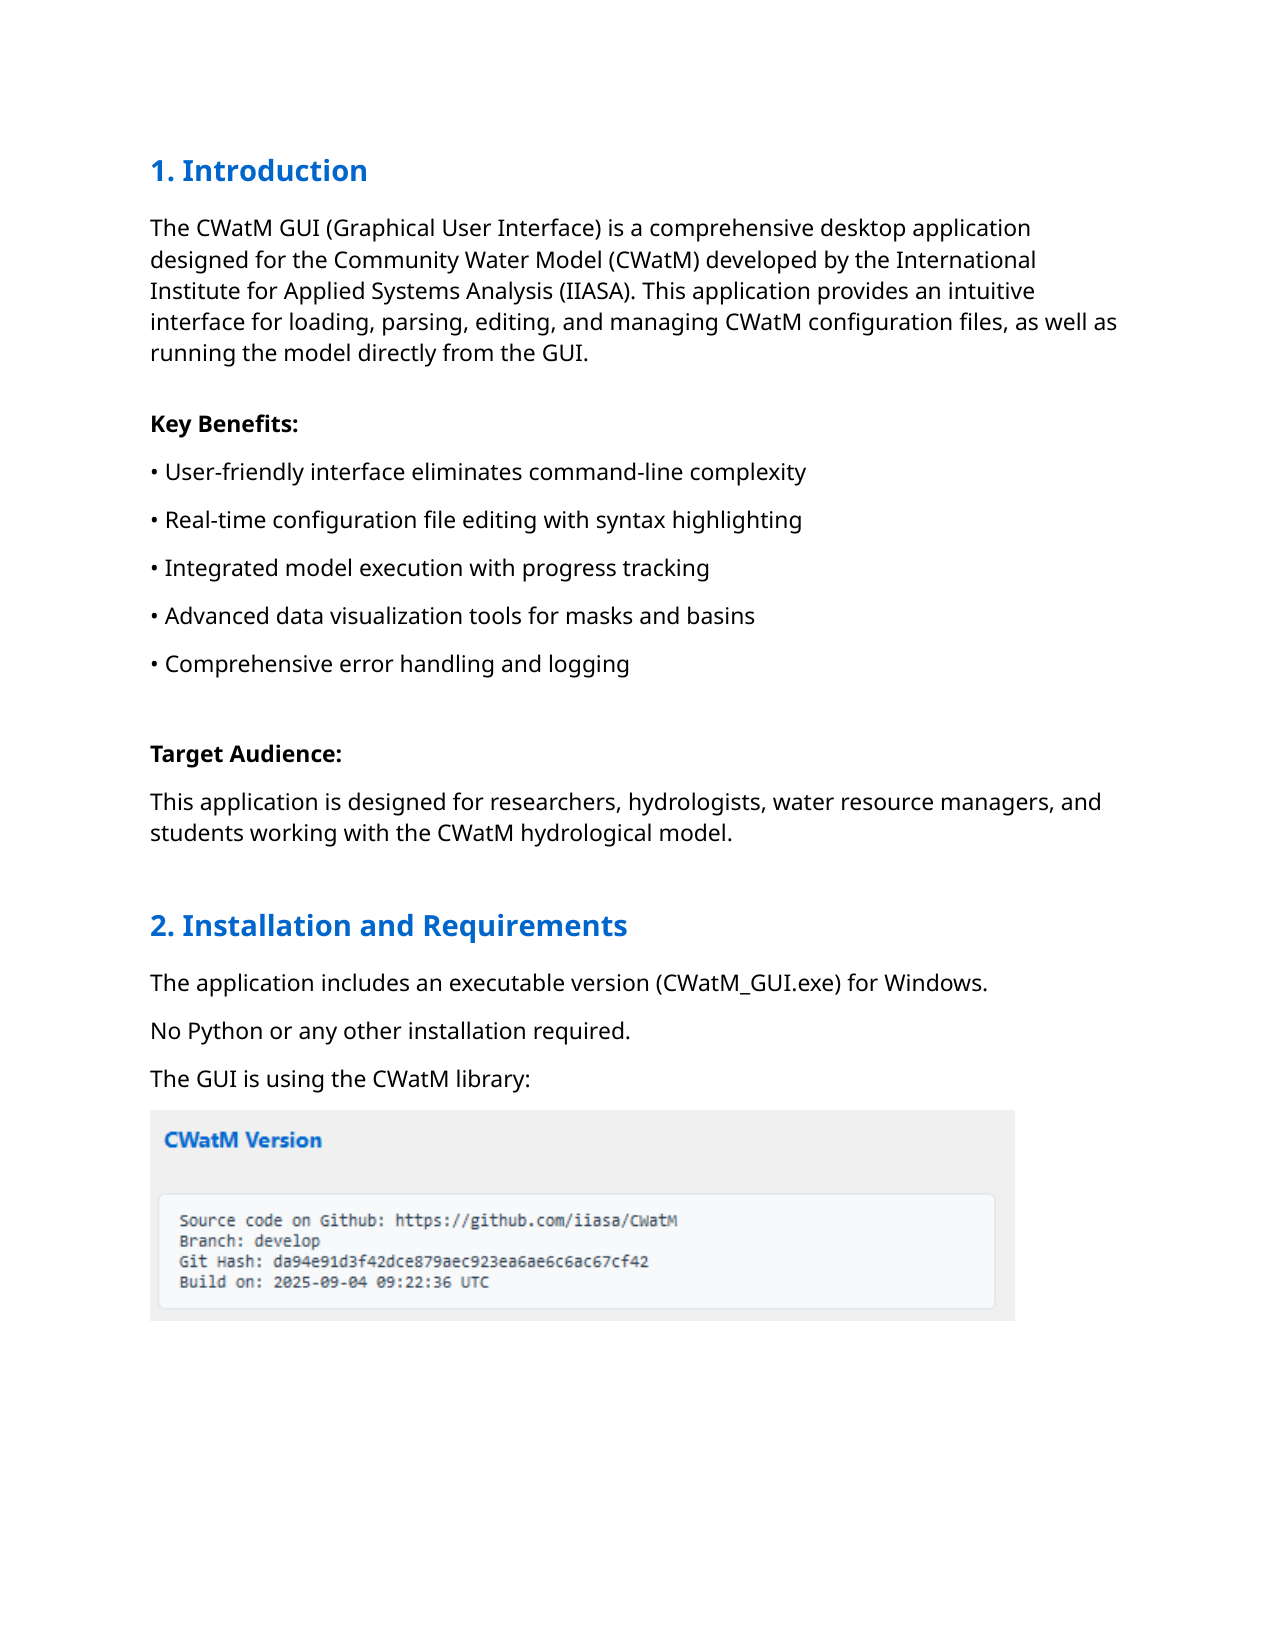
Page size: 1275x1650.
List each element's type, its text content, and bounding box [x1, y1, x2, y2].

text The application includes an executable version (CWatM_GUI.exe) for Windows. [150, 967, 1125, 998]
text 1. Introduction [150, 150, 1125, 190]
text Target Audience: [150, 738, 1125, 769]
text • Advanced data visualization tools for masks and basins [150, 600, 1125, 631]
text No Python or any other installation required. [150, 1015, 1125, 1046]
text • Integrated model execution with progress tracking [150, 552, 1125, 583]
text • User-friendly interface eliminates command-line complexity [150, 456, 1125, 487]
text The GUI is using the CWatM library: [150, 1063, 1125, 1094]
picture [150, 1110, 1015, 1321]
text • Real-time configuration file editing with syntax highlighting [150, 504, 1125, 535]
text The CWatM GUI (Graphical User Interface) is a comprehensive desktop application designed for the Community Water Model (CWatM) developed by the International Institute for Applied Systems Analysis (IIASA). This application provides an intuitive interface for loading, parsing, editing, and managing CWatM configuration files, as well as running the model directly from the GUI. [150, 212, 1125, 369]
text • Comprehensive error handling and logging [150, 648, 1125, 679]
text 2. Installation and Requirements [150, 905, 1125, 944]
text Key Benefits: [150, 408, 1125, 439]
text This application is designed for researchers, hydrologists, water resource managers, and students working with the CWatM hydrological model. [150, 786, 1125, 848]
